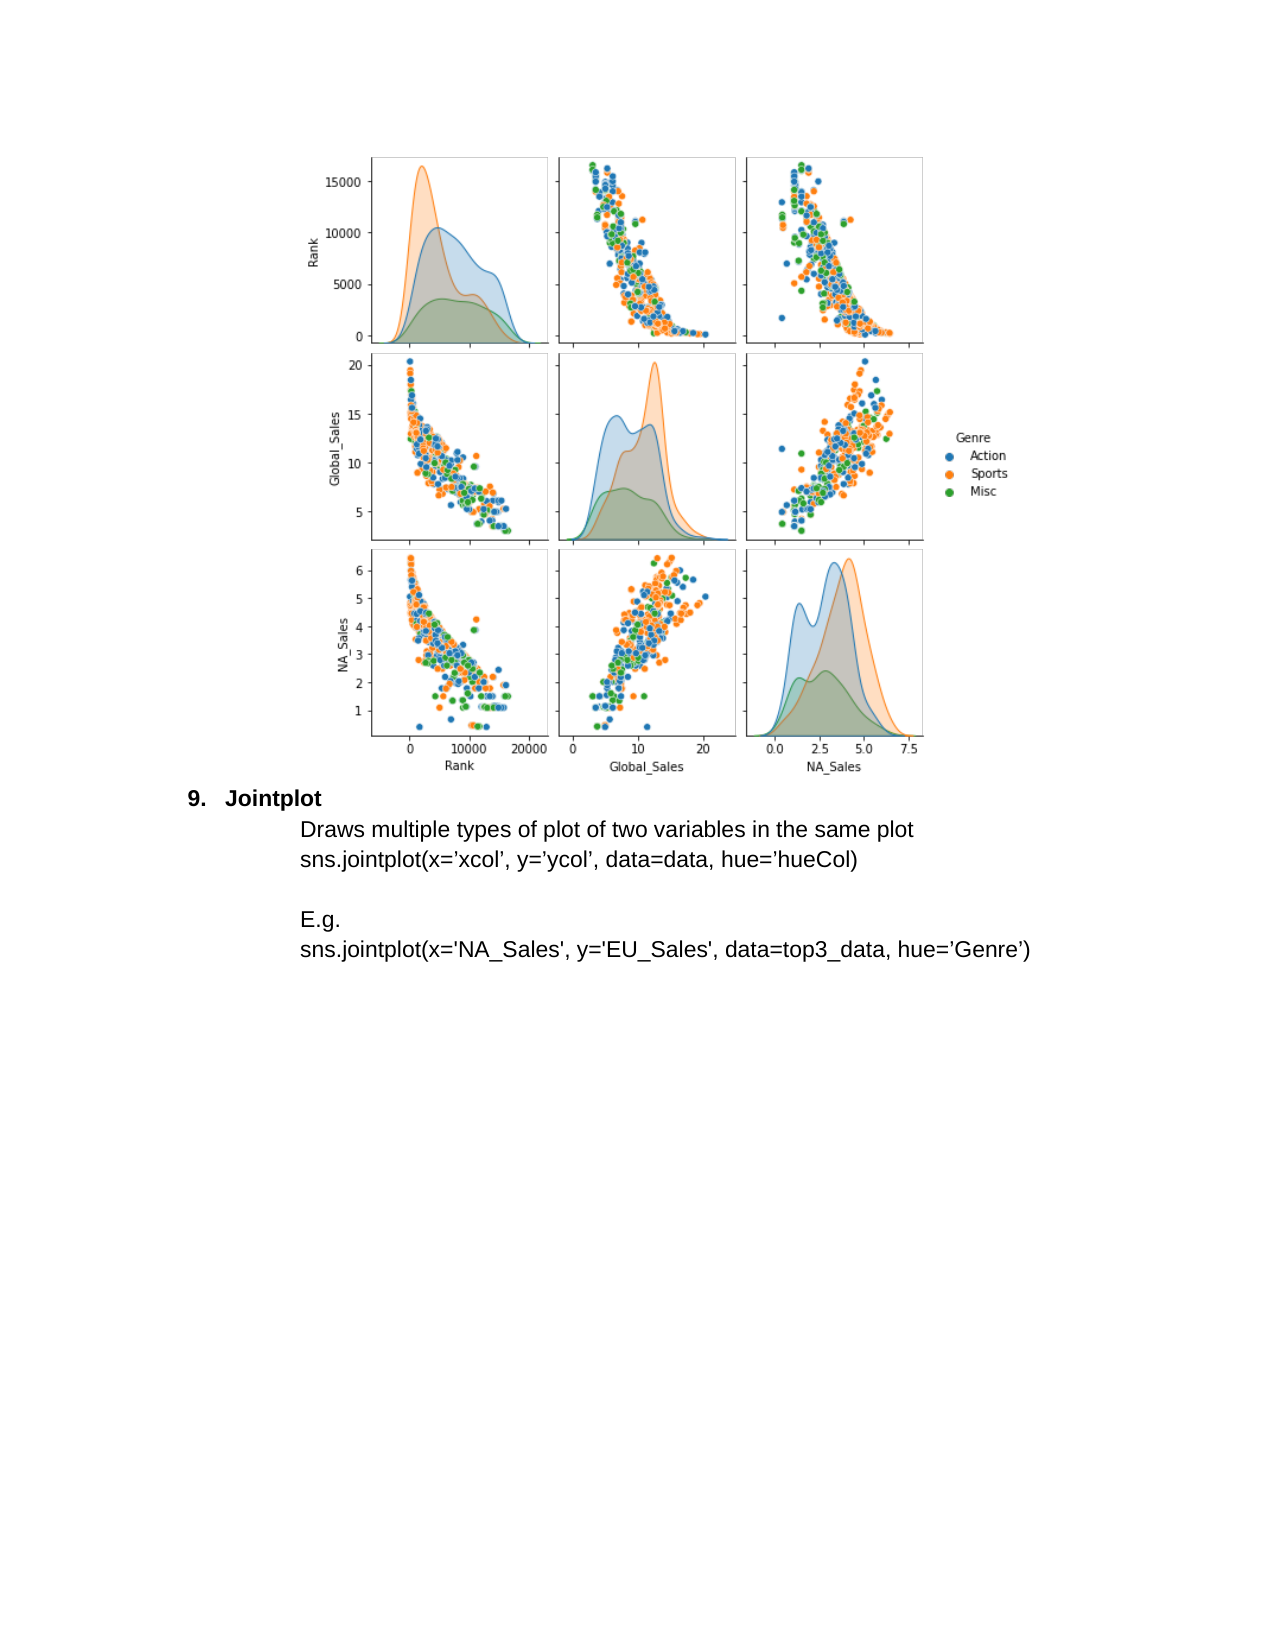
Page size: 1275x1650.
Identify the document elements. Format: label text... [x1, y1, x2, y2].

picture [300, 150, 1018, 782]
text E.g. [300, 906, 1125, 932]
text sns.jointplot(x=’xcol’, y=’ycol’, data=data, hue=’hueCol) [300, 846, 1125, 872]
list Jointplot [187, 785, 1125, 812]
text sns.jointplot(x='NA_Sales', y='EU_Sales', data=top3_data, hue=’Genre’) [300, 936, 1125, 963]
text Draws multiple types of plot of two variables in the same plot [300, 816, 1125, 842]
